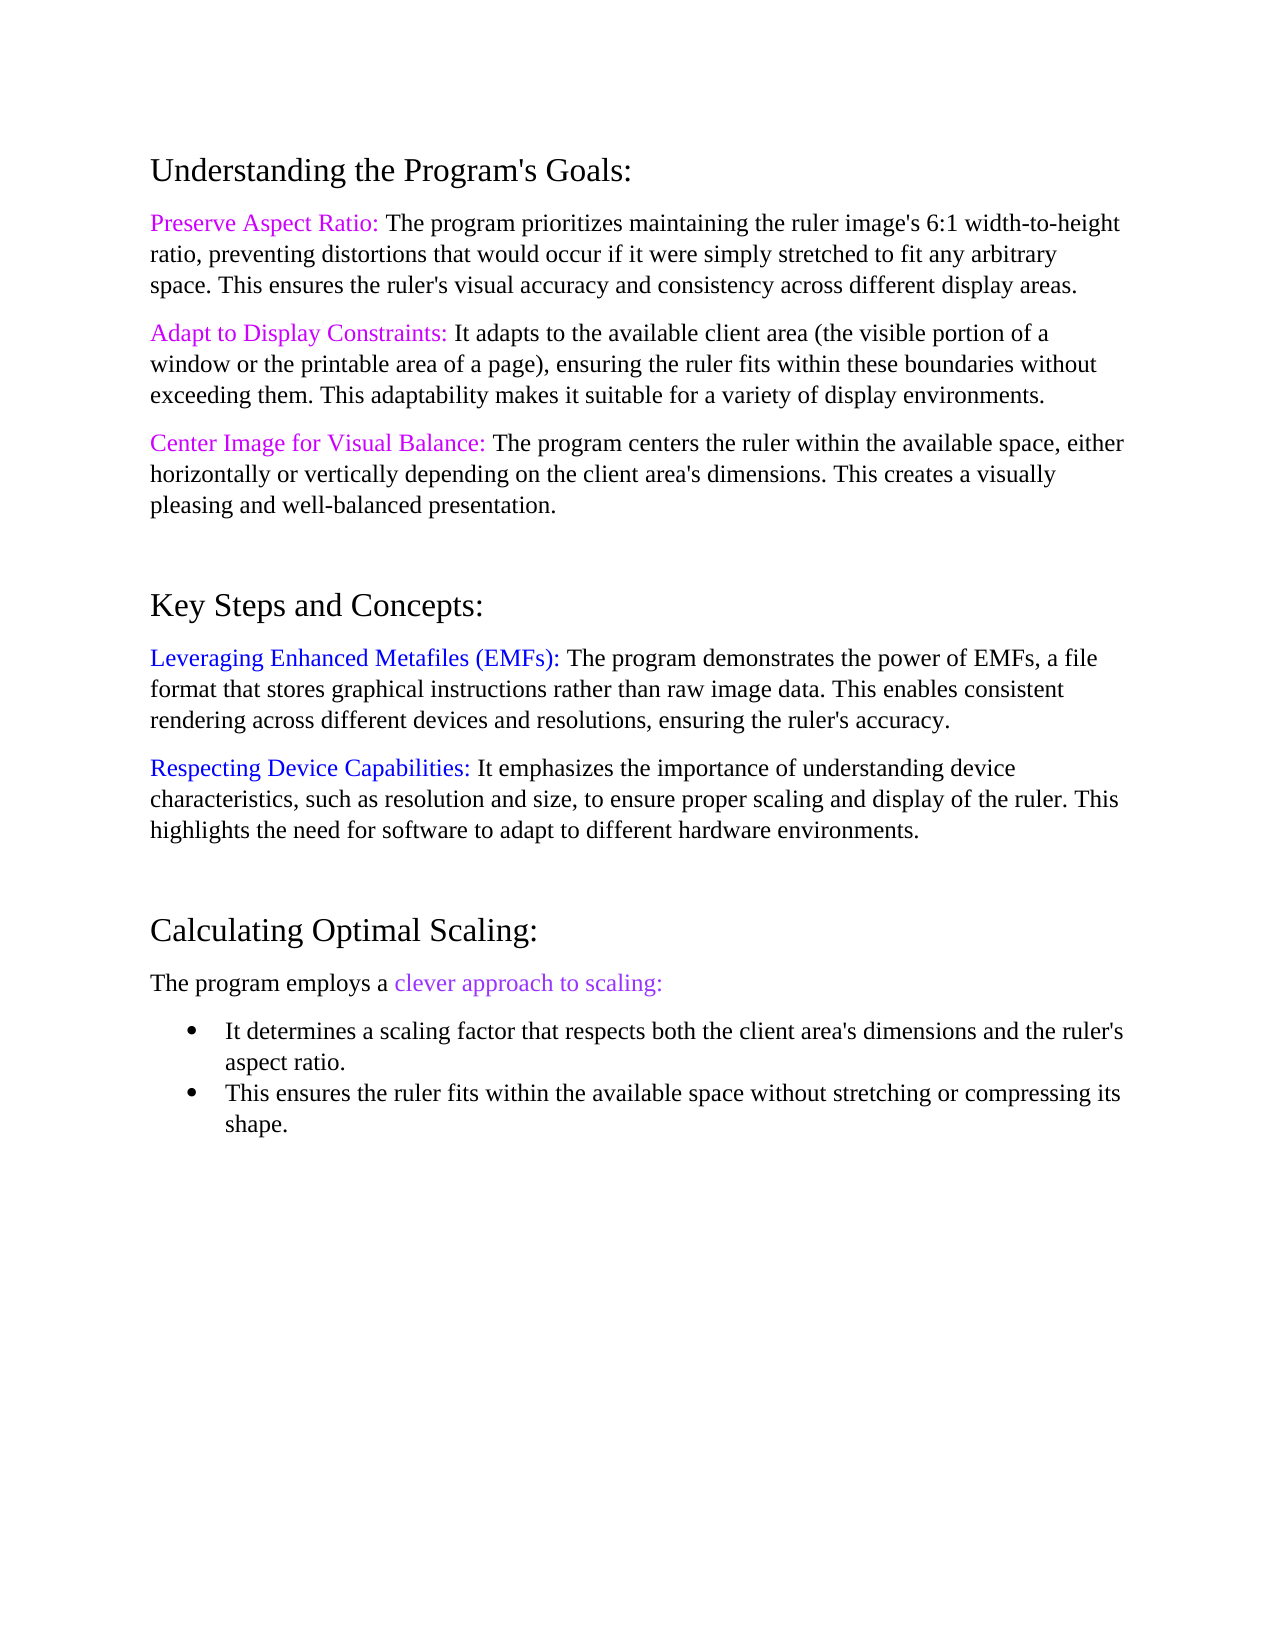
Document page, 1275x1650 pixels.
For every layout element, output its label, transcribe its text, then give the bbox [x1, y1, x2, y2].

text Leveraging Enhanced Metafiles (EMFs): The program demonstrates the power of EMFs, a file format that stores graphical instructions rather than raw image data. This enables consistent rendering across different devices and resolutions, ensuring the ruler's accuracy. [150, 643, 1125, 734]
text Respecting Device Capabilities: It emphasizes the importance of understanding device characteristics, such as resolution and size, to ensure proper scaling and display of the ruler. This highlights the need for software to adapt to different hardware environments. [150, 753, 1125, 844]
text Understanding the Program's Goals: [150, 150, 1125, 188]
list This ensures the ruler fits within the available space without stretching or compressing its shape. [187, 1078, 1125, 1138]
text Preserve Aspect Ratio: The program prioritizes maintaining the ruler image's 6:1 width-to-height ratio, preventing distortions that would occur if it were simply stretched to fit any arbitrary space. This ensures the ruler's visual accuracy and consistency across different display areas. [150, 208, 1125, 299]
list It determines a scaling factor that respects both the client area's dimensions and the ruler's aspect ratio. [187, 1016, 1125, 1076]
text Calculating Optimal Scaling: [150, 910, 1125, 949]
text Adapt to Display Constraints: It adapts to the available client area (the visible portion of a window or the printable area of a page), ensuring the ruler fits within these boundaries without exceeding them. This adaptability makes it suitable for a variety of display environments. [150, 318, 1125, 409]
text Key Steps and Concepts: [150, 585, 1125, 623]
text The program employs a clever approach to scaling: [150, 968, 1125, 997]
text Center Image for Visual Balance: The program centers the ruler within the available space, either horizontally or vertically depending on the client area's dimensions. This creates a visually pleasing and well-balanced presentation. [150, 428, 1125, 518]
